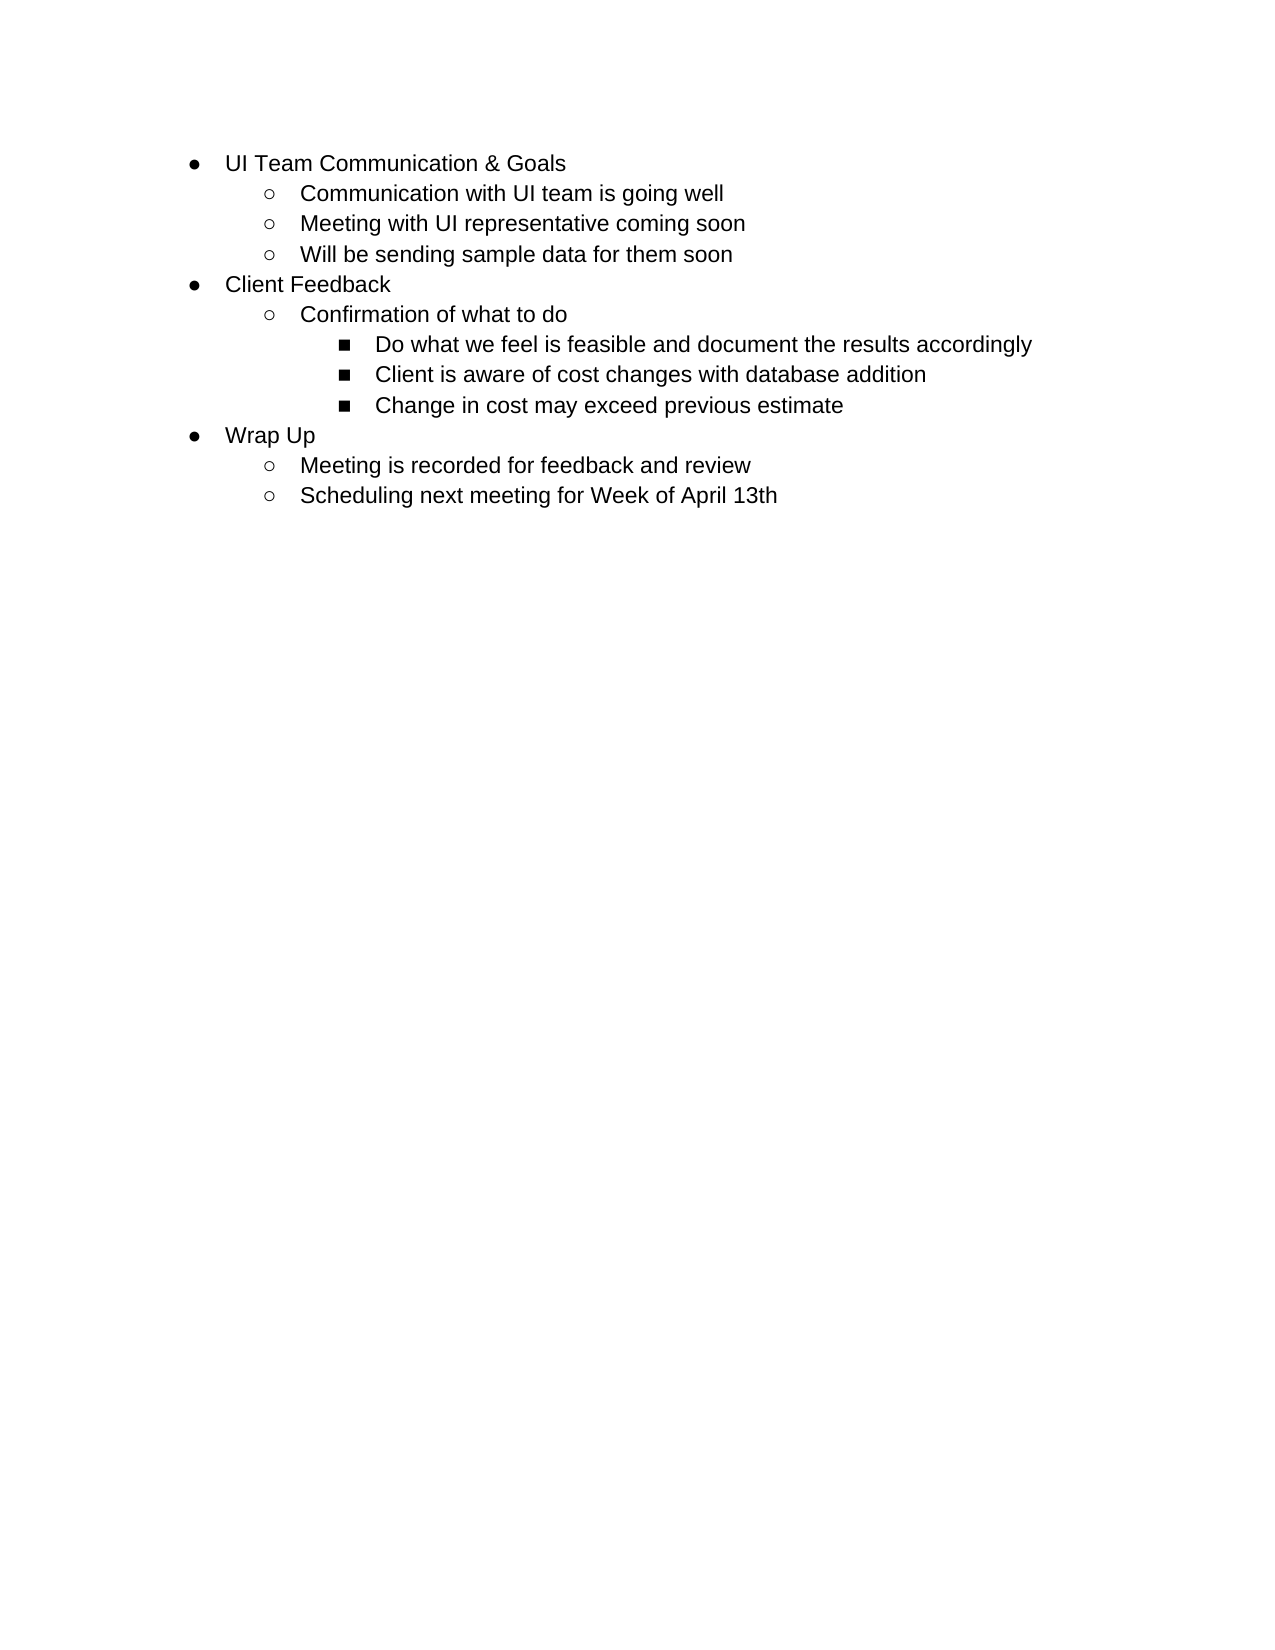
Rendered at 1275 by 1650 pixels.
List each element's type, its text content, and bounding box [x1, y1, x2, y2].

list Client is aware of cost changes with database addition [337, 361, 1125, 388]
list Scheduling next meeting for Week of April 13th [262, 482, 1125, 509]
list Meeting with UI representative coming soon [262, 210, 1125, 237]
list Client Feedback [187, 271, 1125, 297]
list Do what we feel is feasible and document the results accordingly [337, 331, 1125, 358]
list Wrap Up [187, 422, 1125, 448]
list Confirmation of what to do [262, 301, 1125, 327]
list Change in cost may exceed previous estimate [337, 392, 1125, 418]
list Will be sending sample data for them soon [262, 241, 1125, 267]
list Communication with UI team is going well [262, 180, 1125, 207]
list Meeting is recorded for feedback and review [262, 452, 1125, 478]
list UI Team Communication & Goals [187, 150, 1125, 176]
